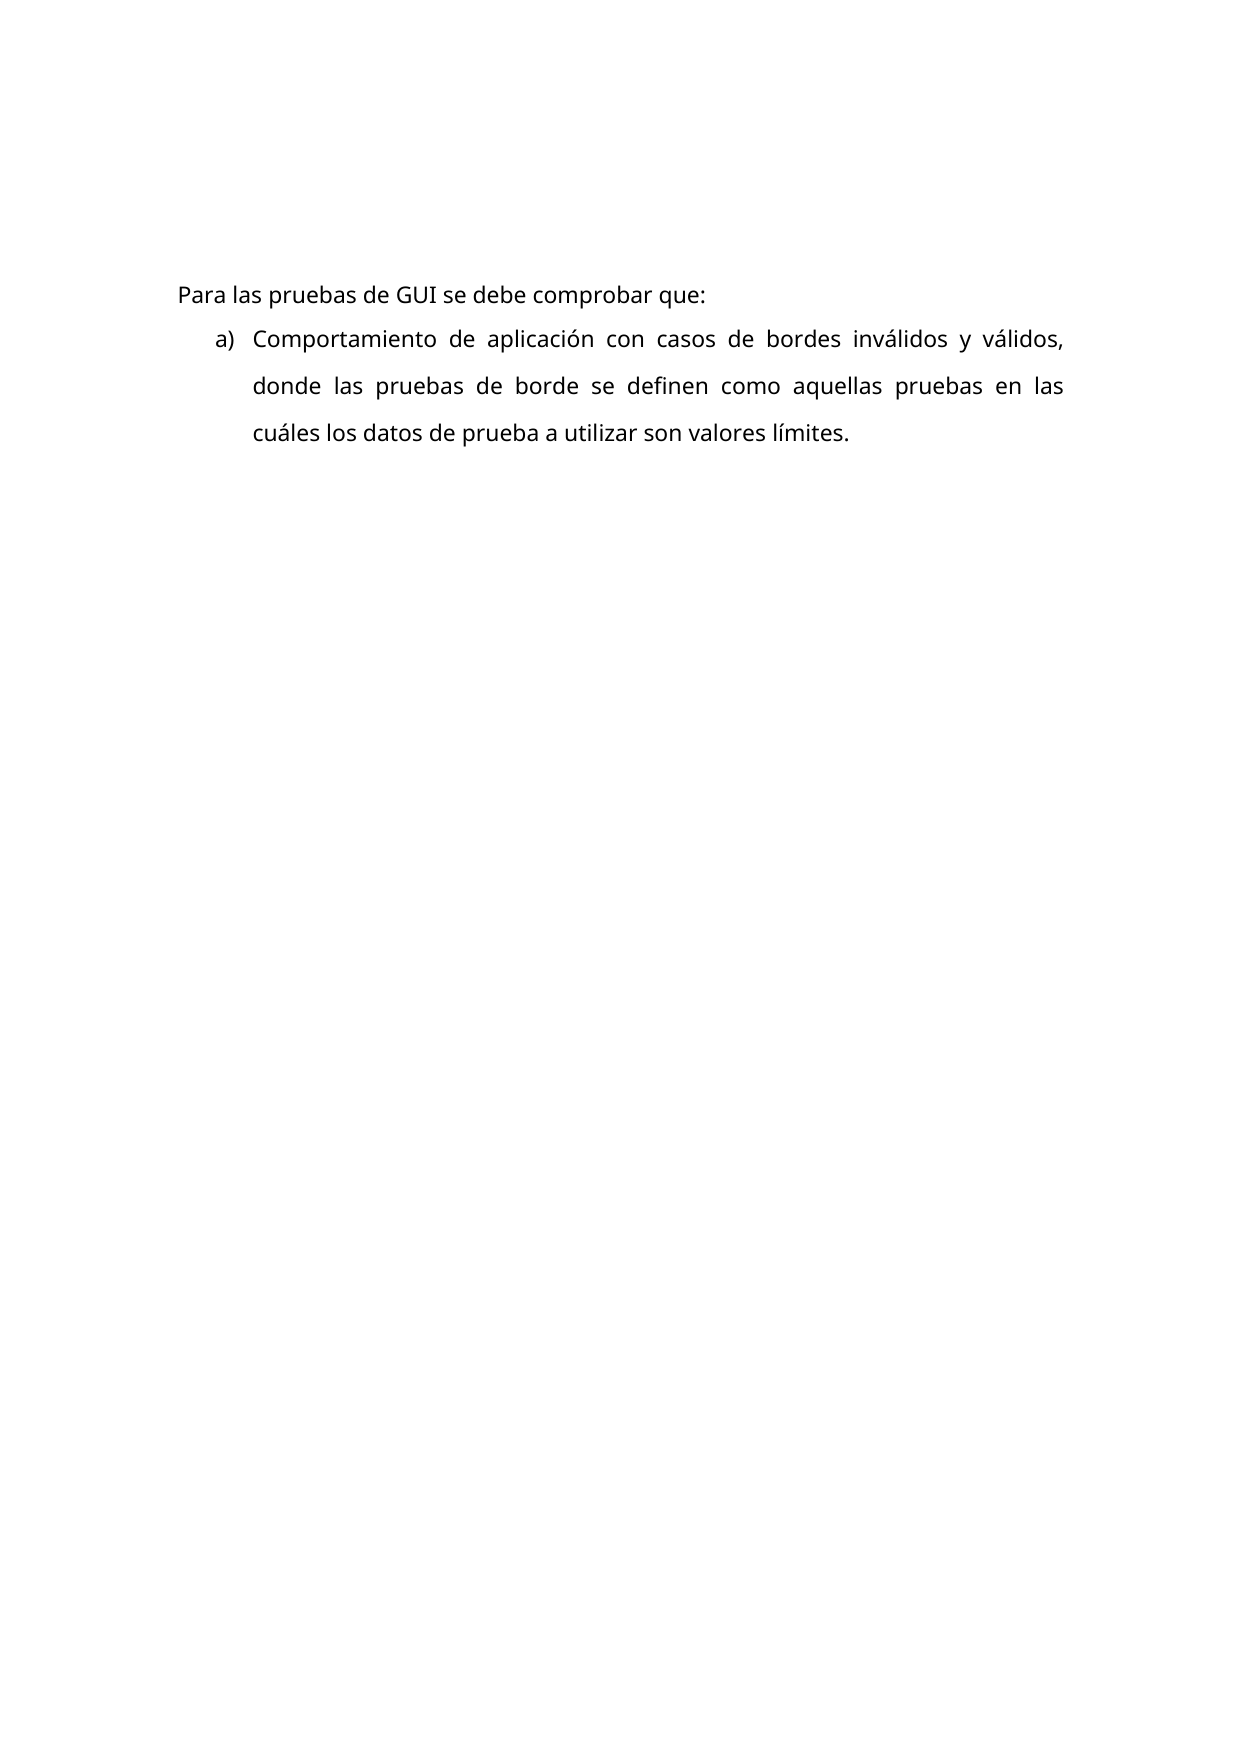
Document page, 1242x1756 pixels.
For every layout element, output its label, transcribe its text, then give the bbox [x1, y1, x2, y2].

text Para las pruebas de GUI se debe comprobar que: [177, 279, 1214, 310]
list Comportamiento de aplicación con casos de bordes inválidos y válidos, donde las pruebas de borde se definen como aquellas pruebas en las cuáles los datos de prueba a utilizar son valores límites. [215, 323, 1064, 448]
